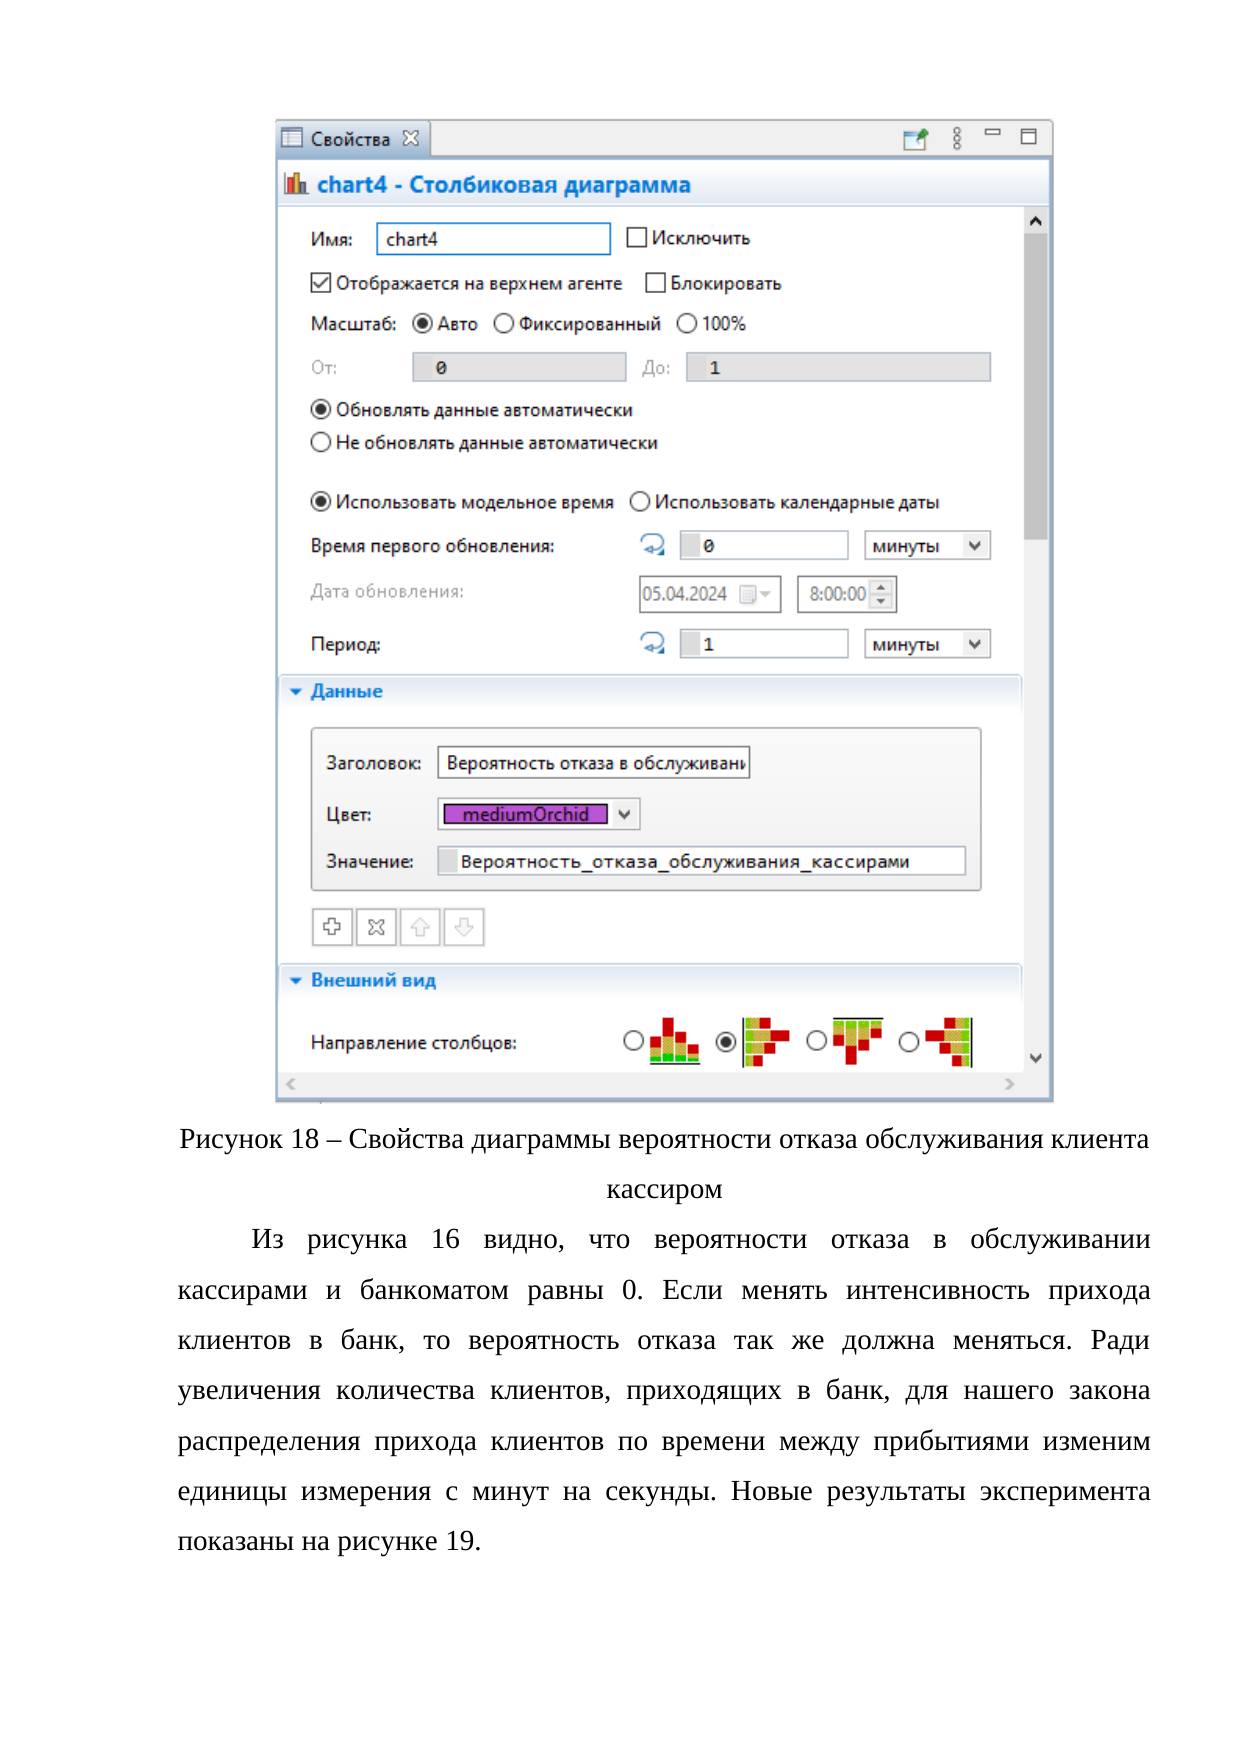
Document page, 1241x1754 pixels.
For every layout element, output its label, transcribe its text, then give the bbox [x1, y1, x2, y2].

text Из рисунка 16 видно, что вероятности отказа в обслуживании кассирами и банкоматом равны 0. Если менять интенсивность прихода клиентов в банк, то вероятность отказа так же должна меняться. Ради увеличения количества клиентов, приходящих в банк, для нашего закона распределения прихода клиентов по времени между прибытиями изменим единицы измерения с минут на секунды. Новые результаты эксперимента показаны на рисунке 19. [177, 1221, 1152, 1557]
picture [275, 118, 1054, 1104]
